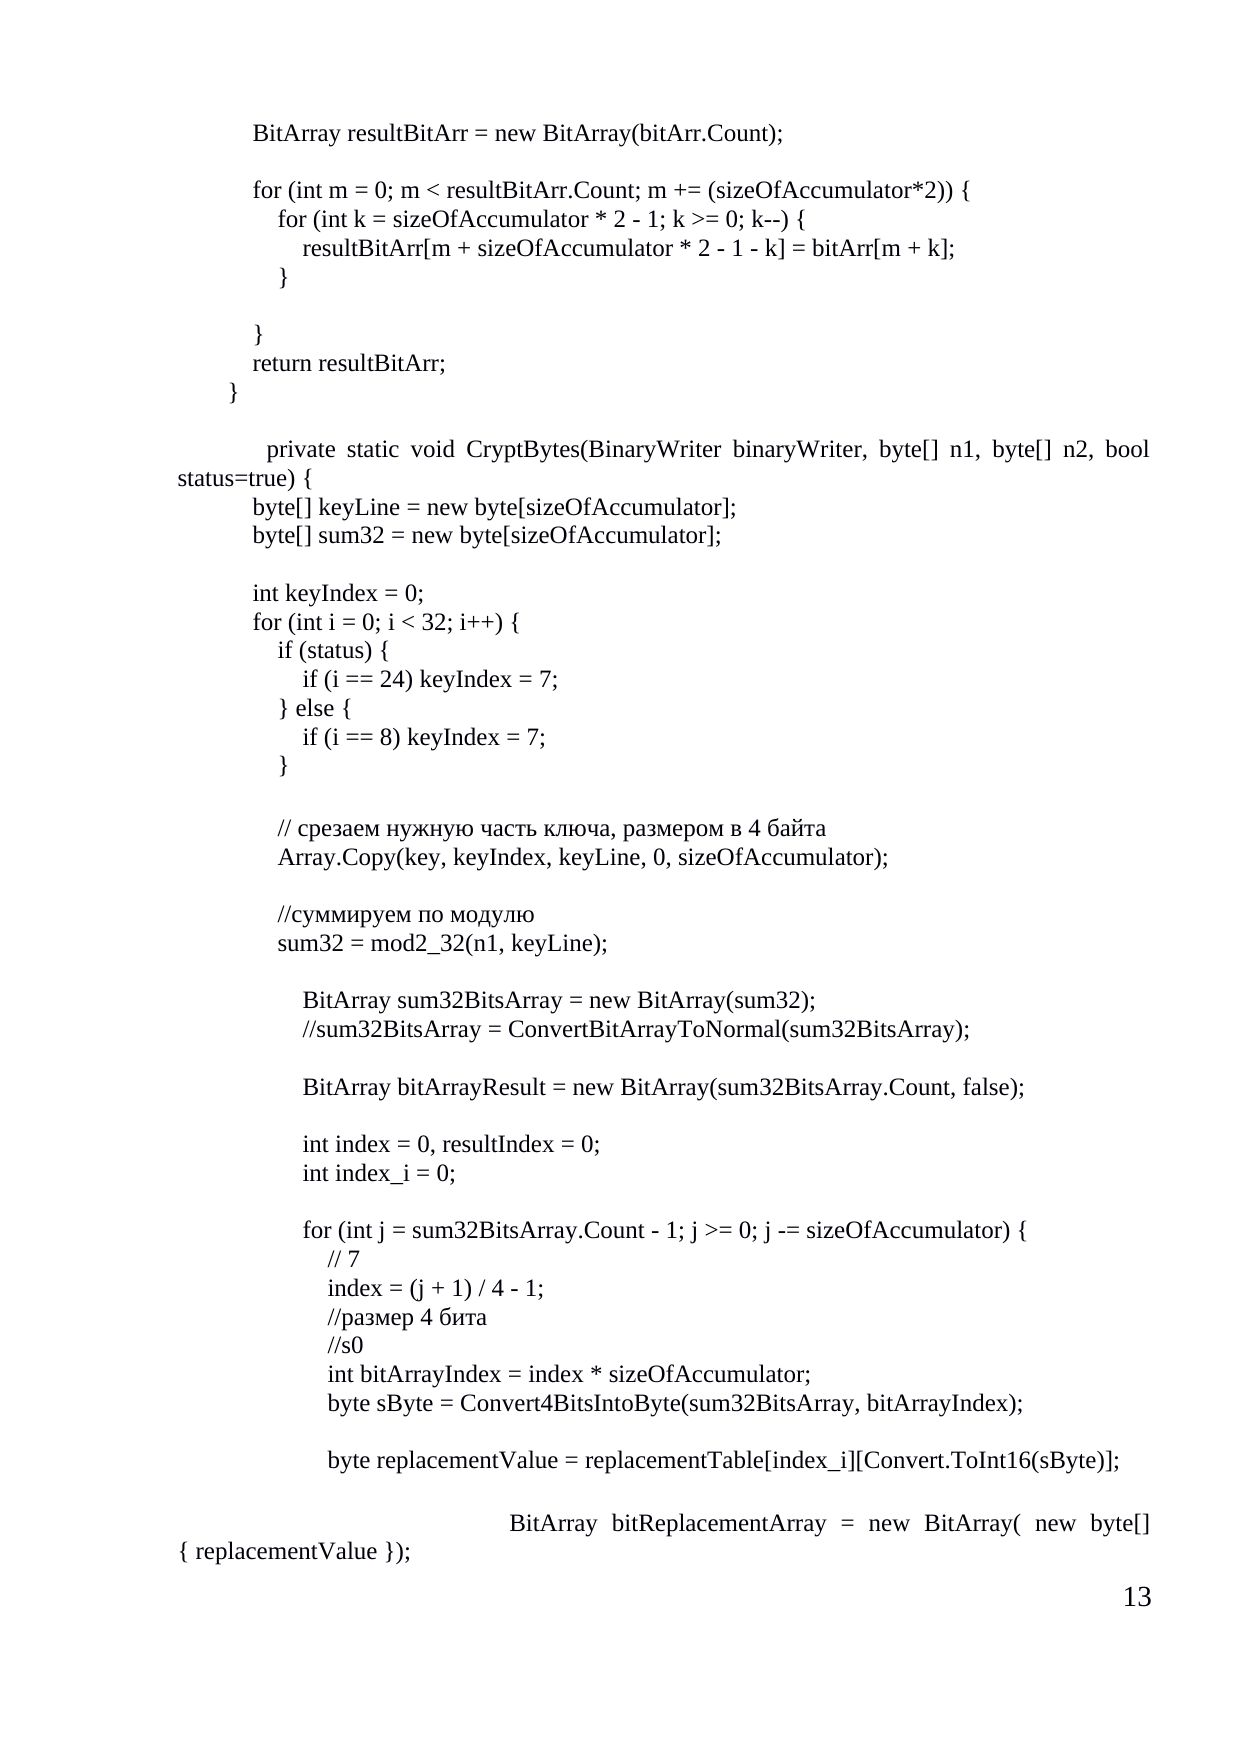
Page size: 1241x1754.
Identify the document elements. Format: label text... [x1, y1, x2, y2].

text //размер 4 бита [177, 1302, 1152, 1330]
text resultBitArr[m + sizeOfAccumulator * 2 - 1 - k] = bitArr[m + k]; [177, 233, 1152, 262]
text // срезаем нужную часть ключа, размером в 4 байта [177, 813, 1152, 842]
text for (int m = 0; m < resultBitArr.Count; m += (sizeOfAccumulator*2)) { [177, 176, 1152, 204]
text byte replacementValue = replacementTable[index_i][Convert.ToInt16(sByte)]; [177, 1445, 1152, 1474]
text BitArray resultBitArr = new BitArray(bitArr.Count); [177, 118, 1152, 147]
text //s0 [177, 1330, 1152, 1359]
text if (i == 24) keyIndex = 7; [177, 664, 1152, 693]
text index = (j + 1) / 4 - 1; [177, 1273, 1152, 1302]
text } else { [177, 693, 1152, 722]
text int bitArrayIndex = index * sizeOfAccumulator; [177, 1359, 1152, 1388]
text } [177, 262, 1152, 291]
text BitArray sum32BitsArray = new BitArray(sum32); [177, 985, 1152, 1014]
text for (int k = sizeOfAccumulator * 2 - 1; k >= 0; k--) { [177, 204, 1152, 233]
text Array.Copy(key, keyIndex, keyLine, 0, sizeOfAccumulator); [177, 842, 1152, 870]
text if (status) { [177, 636, 1152, 664]
text // 7 [177, 1244, 1152, 1273]
text byte[] sum32 = new byte[sizeOfAccumulator]; [177, 521, 1152, 549]
text //sum32BitsArray = ConvertBitArrayToNormal(sum32BitsArray); [177, 1014, 1152, 1043]
text for (int i = 0; i < 32; i++) { [177, 607, 1152, 636]
text //суммируем по модулю [177, 899, 1152, 928]
text byte sByte = Convert4BitsIntoByte(sum32BitsArray, bitArrayIndex); [177, 1388, 1152, 1417]
text byte[] keyLine = new byte[sizeOfAccumulator]; [177, 492, 1152, 521]
text for (int j = sum32BitsArray.Count - 1; j >= 0; j -= sizeOfAccumulator) { [177, 1215, 1152, 1244]
text BitArray bitReplacementArray = new BitArray( new byte[] { replacementValue }); [177, 1508, 1152, 1565]
text BitArray bitArrayResult = new BitArray(sum32BitsArray.Count, false); [177, 1072, 1152, 1100]
text } [177, 751, 1152, 779]
text sum32 = mod2_32(n1, keyLine); [177, 928, 1152, 957]
text if (i == 8) keyIndex = 7; [177, 722, 1152, 751]
text return resultBitArr; [177, 348, 1152, 377]
text } [177, 319, 1152, 348]
text int keyIndex = 0; [177, 578, 1152, 607]
text int index = 0, resultIndex = 0; [177, 1129, 1152, 1158]
text } [177, 377, 1152, 406]
text private static void CryptBytes(BinaryWriter binaryWriter, byte[] n1, byte[] n2, bool status=true) { [177, 434, 1152, 492]
text int index_i = 0; [177, 1158, 1152, 1187]
